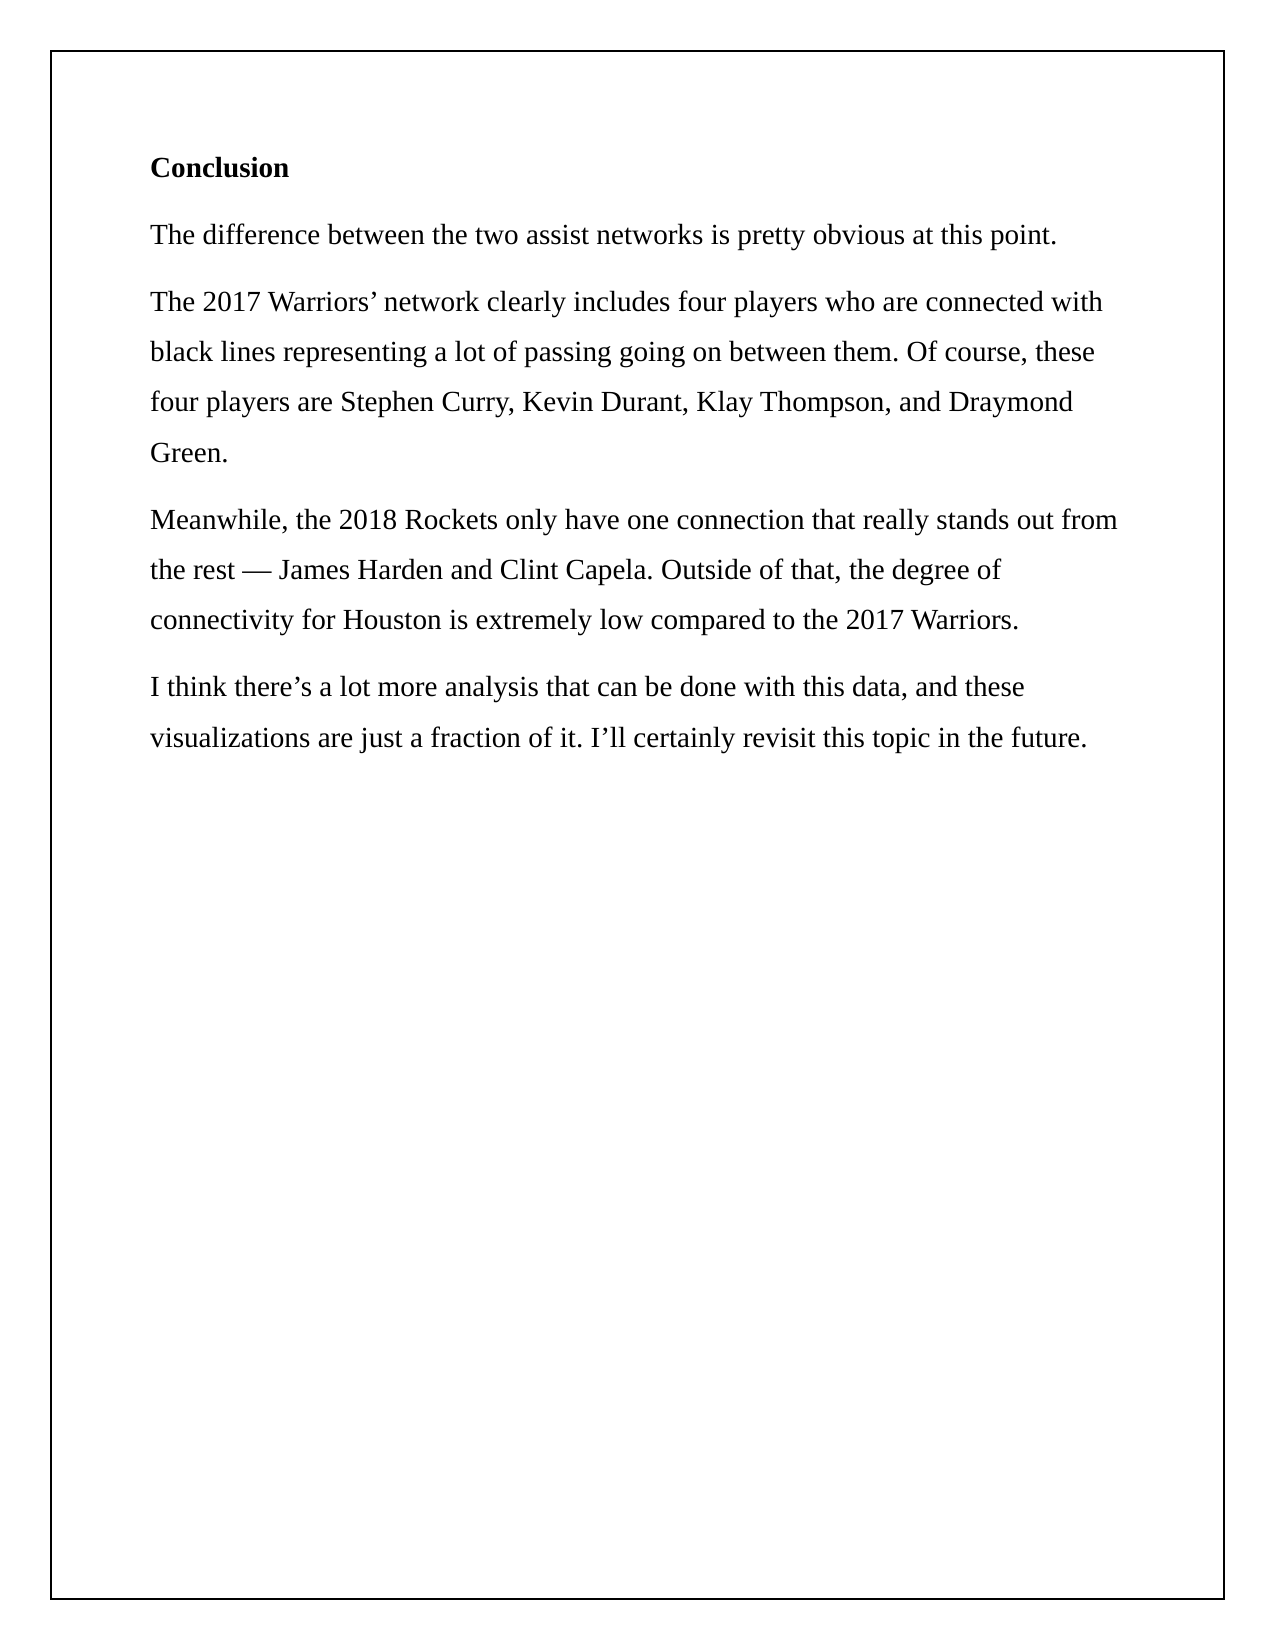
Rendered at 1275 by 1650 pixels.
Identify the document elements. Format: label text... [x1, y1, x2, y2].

text I think there’s a lot more analysis that can be done with this data, and these visualizations are just a fraction of it. I’ll certainly revisit this topic in the future. [150, 669, 1125, 753]
text Meanwhile, the 2018 Rockets only have one connection that really stands out from the rest — James Harden and Clint Capela. Outside of that, the degree of connectivity for Houston is extremely low compared to the 2017 Warriors. [150, 502, 1125, 636]
text The 2017 Warriors’ network clearly includes four players who are connected with black lines representing a lot of passing going on between them. Of course, these four players are Stephen Curry, Kevin Durant, Klay Thompson, and Draymond Green. [150, 284, 1125, 468]
text The difference between the two assist networks is pretty obvious at this point. [150, 217, 1125, 251]
text Conclusion [150, 150, 1125, 183]
